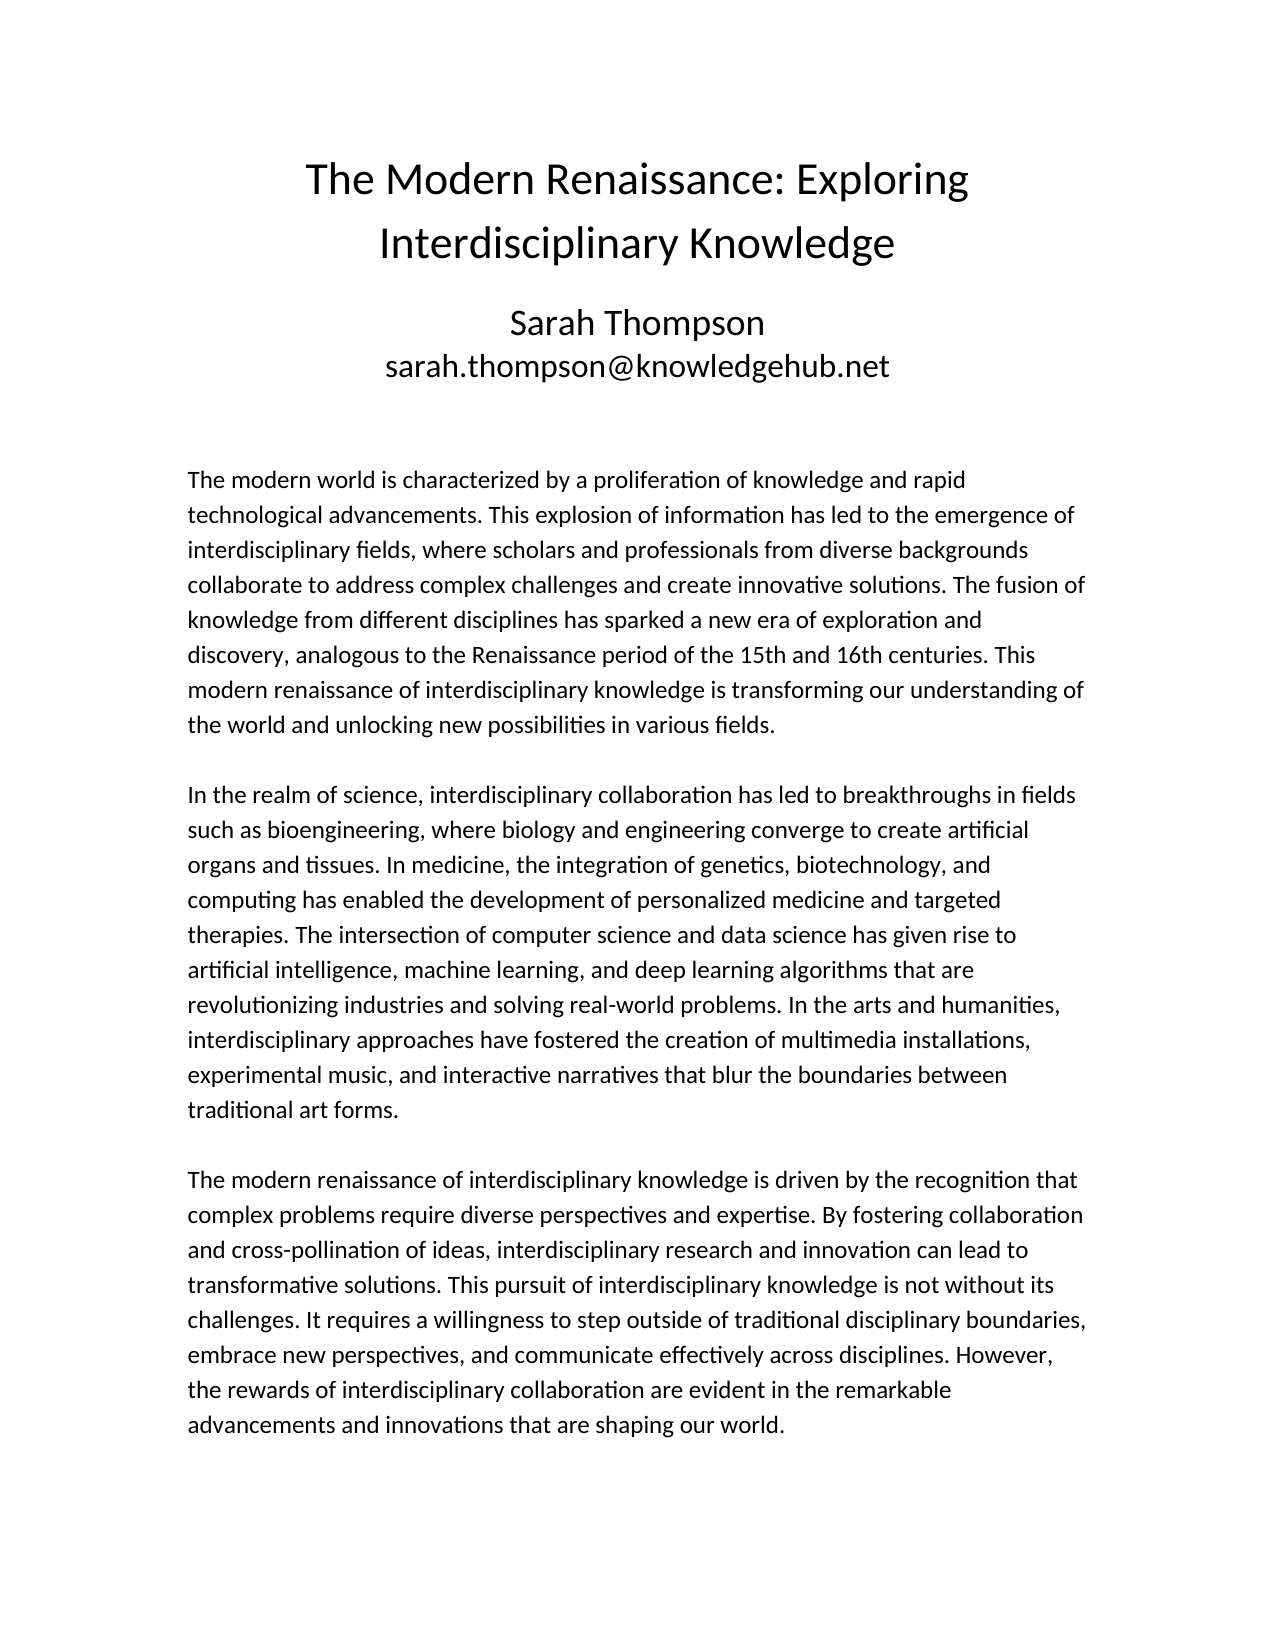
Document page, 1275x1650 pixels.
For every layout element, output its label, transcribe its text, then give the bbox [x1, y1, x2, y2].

text sarah.thompson@knowledgehub.net [187, 345, 1087, 386]
text The modern world is characterized by a proliferation of knowledge and rapid technological advancements. This explosion of information has led to the emergence of interdisciplinary fields, where scholars and professionals from diverse backgrounds collaborate to address complex challenges and create innovative solutions. The fusion of knowledge from different disciplines has sparked a new era of exploration and discovery, analogous to the Renaissance period of the 15th and 16th centuries. This modern renaissance of interdisciplinary knowledge is transforming our understanding of the world and unlocking new possibilities in various fields. In the realm of science, interdisciplinary collaboration has led to breakthroughs in fields such as bioengineering, where biology and engineering converge to create artificial organs and tissues. In medicine, the integration of genetics, biotechnology, and computing has enabled the development of personalized medicine and targeted therapies. The intersection of computer science and data science has given rise to artificial intelligence, machine learning, and deep learning algorithms that are revolutionizing industries and solving real-world problems. In the arts and humanities, interdisciplinary approaches have fostered the creation of multimedia installations, experimental music, and interactive narratives that blur the boundaries between traditional art forms. The modern renaissance of interdisciplinary knowledge is driven by the recognition that complex problems require diverse perspectives and expertise. By fostering collaboration and cross-pollination of ideas, interdisciplinary research and innovation can lead to transformative solutions. This pursuit of interdisciplinary knowledge is not without its challenges. It requires a willingness to step outside of traditional disciplinary boundaries, embrace new perspectives, and communicate effectively across disciplines. However, the rewards of interdisciplinary collaboration are evident in the remarkable advancements and innovations that are shaping our world. [187, 464, 1087, 1439]
text The Modern Renaissance: Exploring Interdisciplinary Knowledge [187, 150, 1087, 270]
text Sarah Thompson [187, 299, 1087, 345]
